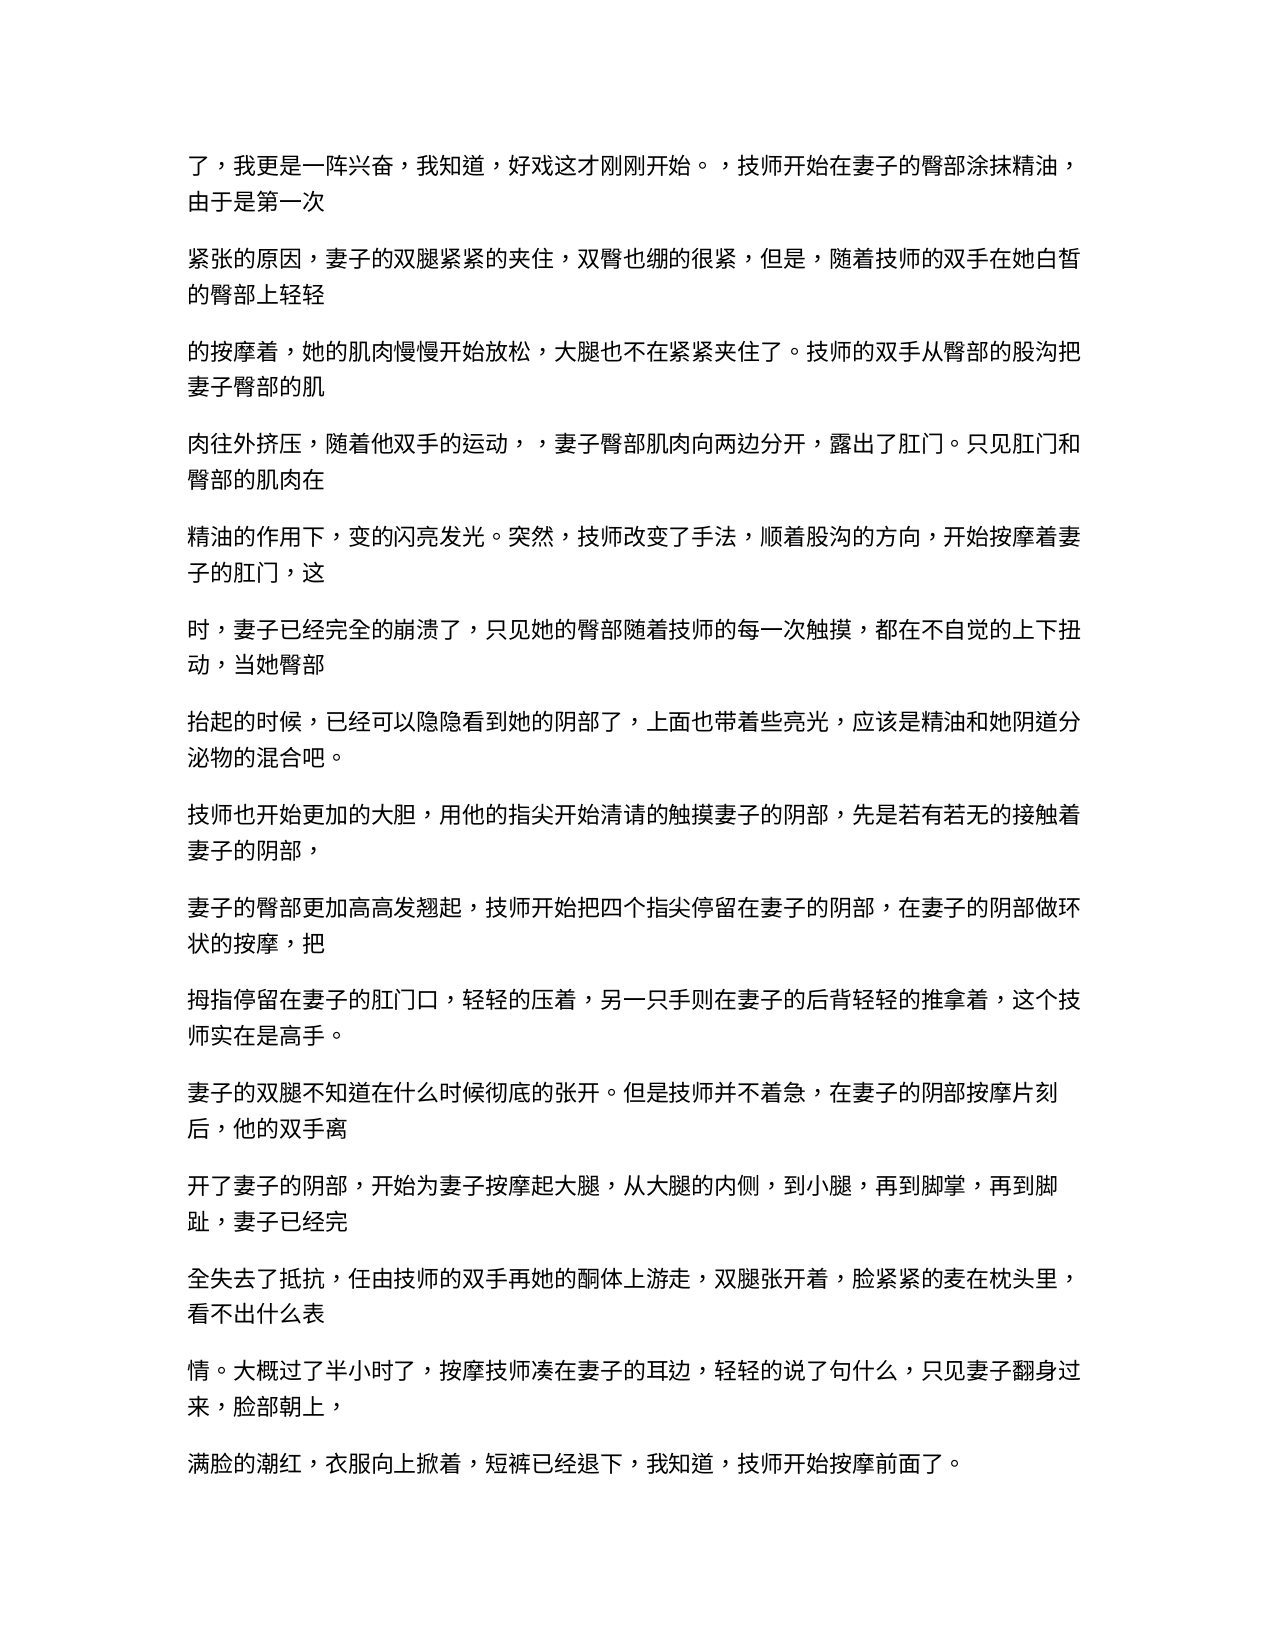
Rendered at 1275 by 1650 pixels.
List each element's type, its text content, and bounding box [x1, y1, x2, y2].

text 的按摩着，她的肌肉慢慢开始放松，大腿也不在紧紧夹住了。技师的双手从臀部的股沟把妻子臀部的肌 [187, 335, 1087, 403]
text 技师也开始更加的大胆，用他的指尖开始清请的触摸妻子的阴部，先是若有若无的接触着妻子的阴部， [187, 799, 1087, 866]
text 肉往外挤压，随着他双手的运动，，妻子臀部肌肉向两边分开，露出了肛门。只见肛门和臀部的肌肉在 [187, 428, 1087, 495]
text 抬起的时候，已经可以隐隐看到她的阴部了，上面也带着些亮光，应该是精油和她阴道分泌物的混合吧。 [187, 706, 1087, 773]
text 全失去了抵抗，任由技师的双手再她的酮体上游走，双腿张开着，脸紧紧的麦在枕头里，看不出什么表 [187, 1262, 1087, 1330]
text 满脸的潮红，衣服向上掀着，短裤已经退下，我知道，技师开始按摩前面了。 [187, 1448, 1087, 1479]
text 妻子的双腿不知道在什么时候彻底的张开。但是技师并不着急，在妻子的阴部按摩片刻后，他的双手离 [187, 1077, 1087, 1144]
text 拇指停留在妻子的肛门口，轻轻的压着，另一只手则在妻子的后背轻轻的推拿着，这个技师实在是高手。 [187, 984, 1087, 1052]
text 妻子的臀部更加高高发翘起，技师开始把四个指尖停留在妻子的阴部，在妻子的阴部做环状的按摩，把 [187, 892, 1087, 959]
text 开了妻子的阴部，开始为妻子按摩起大腿，从大腿的内侧，到小腿，再到脚掌，再到脚趾，妻子已经完 [187, 1170, 1087, 1237]
text 了，我更是一阵兴奋，我知道，好戏这才刚刚开始。，技师开始在妻子的臀部涂抹精油，由于是第一次 [187, 150, 1087, 217]
text 紧张的原因，妻子的双腿紧紧的夹住，双臀也绷的很紧，但是，随着技师的双手在她白皙的臀部上轻轻 [187, 243, 1087, 310]
text 精油的作用下，变的闪亮发光。突然，技师改变了手法，顺着股沟的方向，开始按摩着妻子的肛门，这 [187, 521, 1087, 588]
text 情。大概过了半小时了，按摩技师凑在妻子的耳边，轻轻的说了句什么，只见妻子翻身过来，脸部朝上， [187, 1355, 1087, 1422]
text 时，妻子已经完全的崩溃了，只见她的臀部随着技师的每一次触摸，都在不自觉的上下扭动，当她臀部 [187, 613, 1087, 681]
